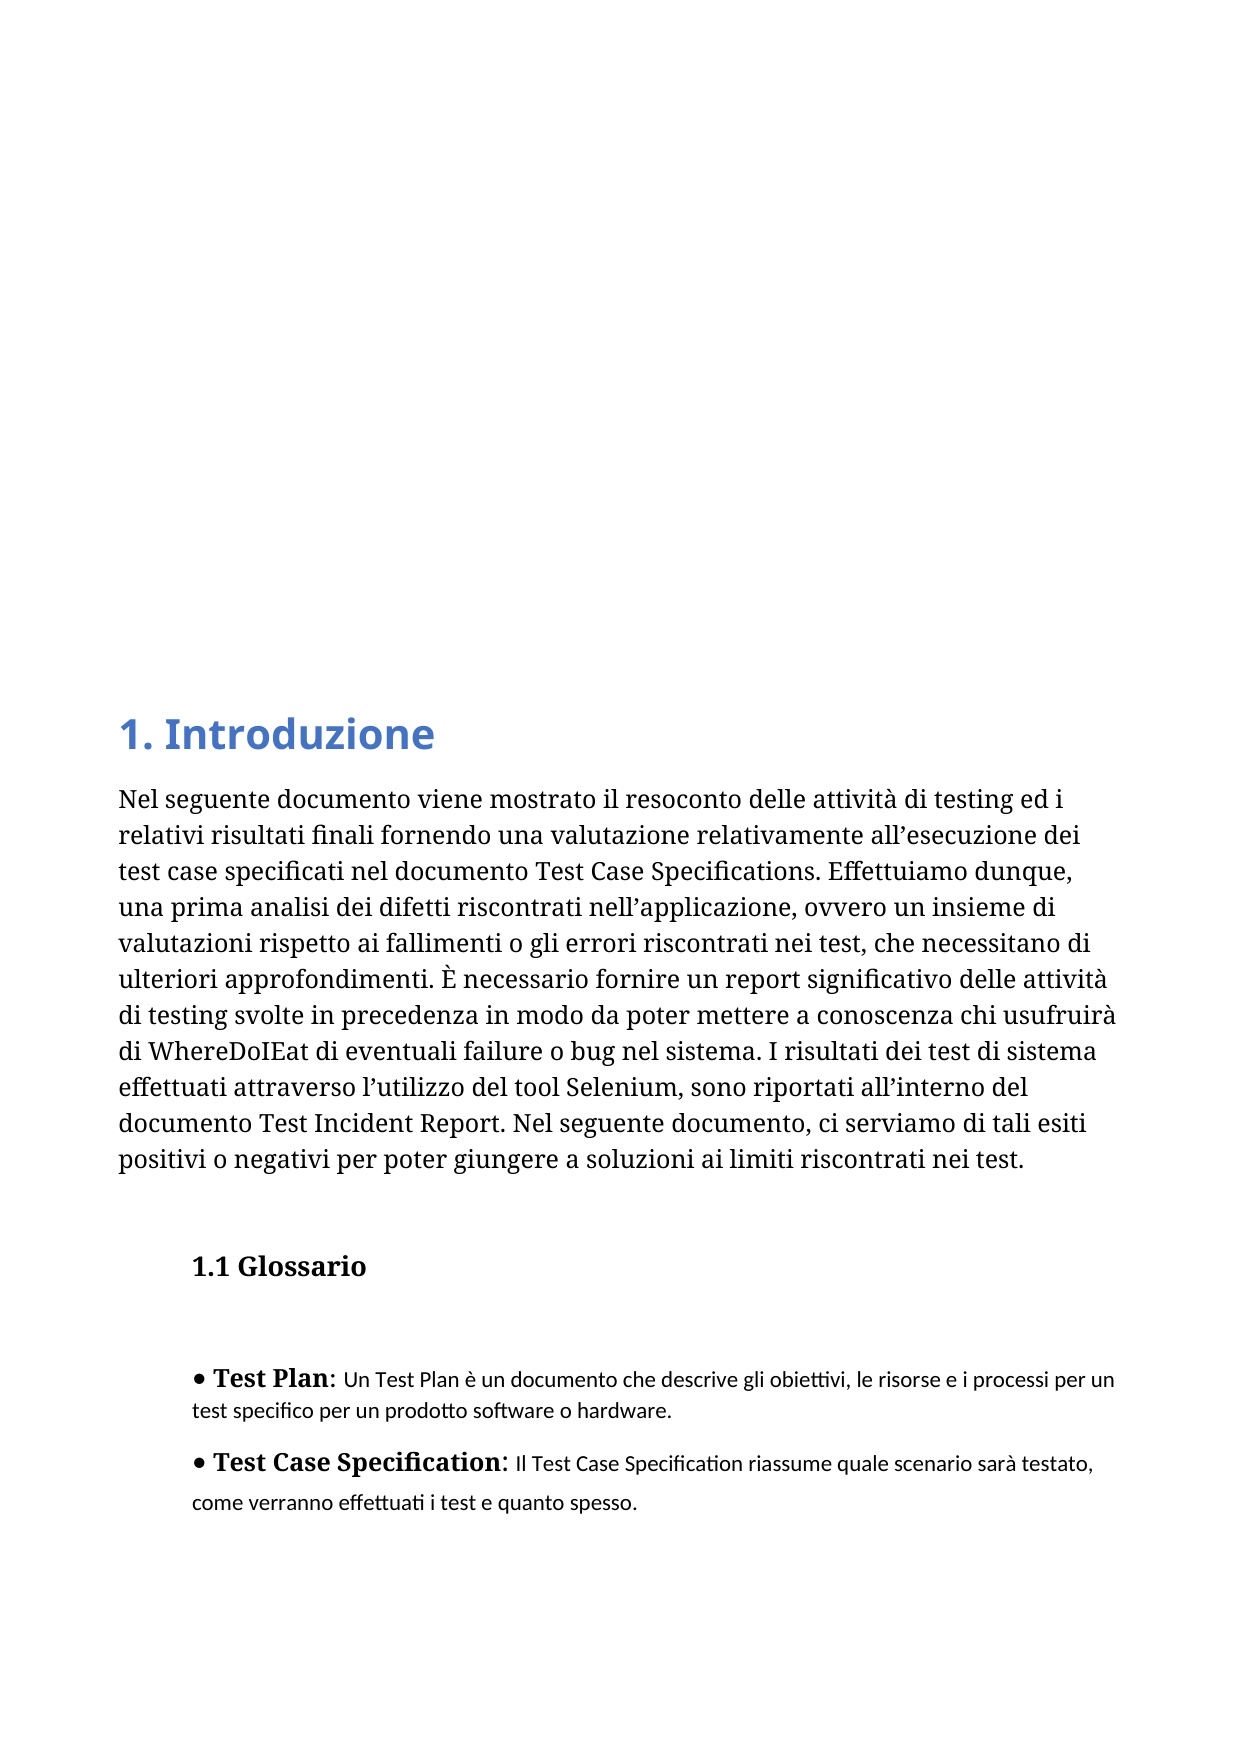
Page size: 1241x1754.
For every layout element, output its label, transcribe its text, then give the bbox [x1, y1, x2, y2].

text 1. Introduzione [118, 705, 1122, 762]
text Nel seguente documento viene mostrato il resoconto delle attività di testing ed i relativi risultati finali fornendo una valutazione relativamente all’esecuzione dei test case specificati nel documento Test Case Specifications. Effettuiamo dunque, una prima analisi dei difetti riscontrati nell’applicazione, ovvero un insieme di valutazioni rispetto ai fallimenti o gli errori riscontrati nei test, che necessitano di ulteriori approfondimenti. È necessario fornire un report significativo delle attività di testing svolte in precedenza in modo da poter mettere a conoscenza chi usufruirà di WhereDoIEat di eventuali failure o bug nel sistema. I risultati dei test di sistema effettuati attraverso l’utilizzo del tool Selenium, sono riportati all’interno del documento Test Incident Report. Nel seguente documento, ci serviamo di tali esiti positivi o negativi per poter giungere a soluzioni ai limiti riscontrati nei test. [118, 782, 1122, 1176]
text • Test Plan: Un Test Plan è un documento che descrive gli obiettivi, le risorse e i processi per un test specifico per un prodotto software o hardware. [192, 1359, 1122, 1424]
text 1.1 Glossario [118, 1247, 1122, 1284]
text • Test Case Specification: Il Test Case Specification riassume quale scenario sarà testato, come verranno effettuati i test e quanto spesso. [192, 1443, 1122, 1517]
